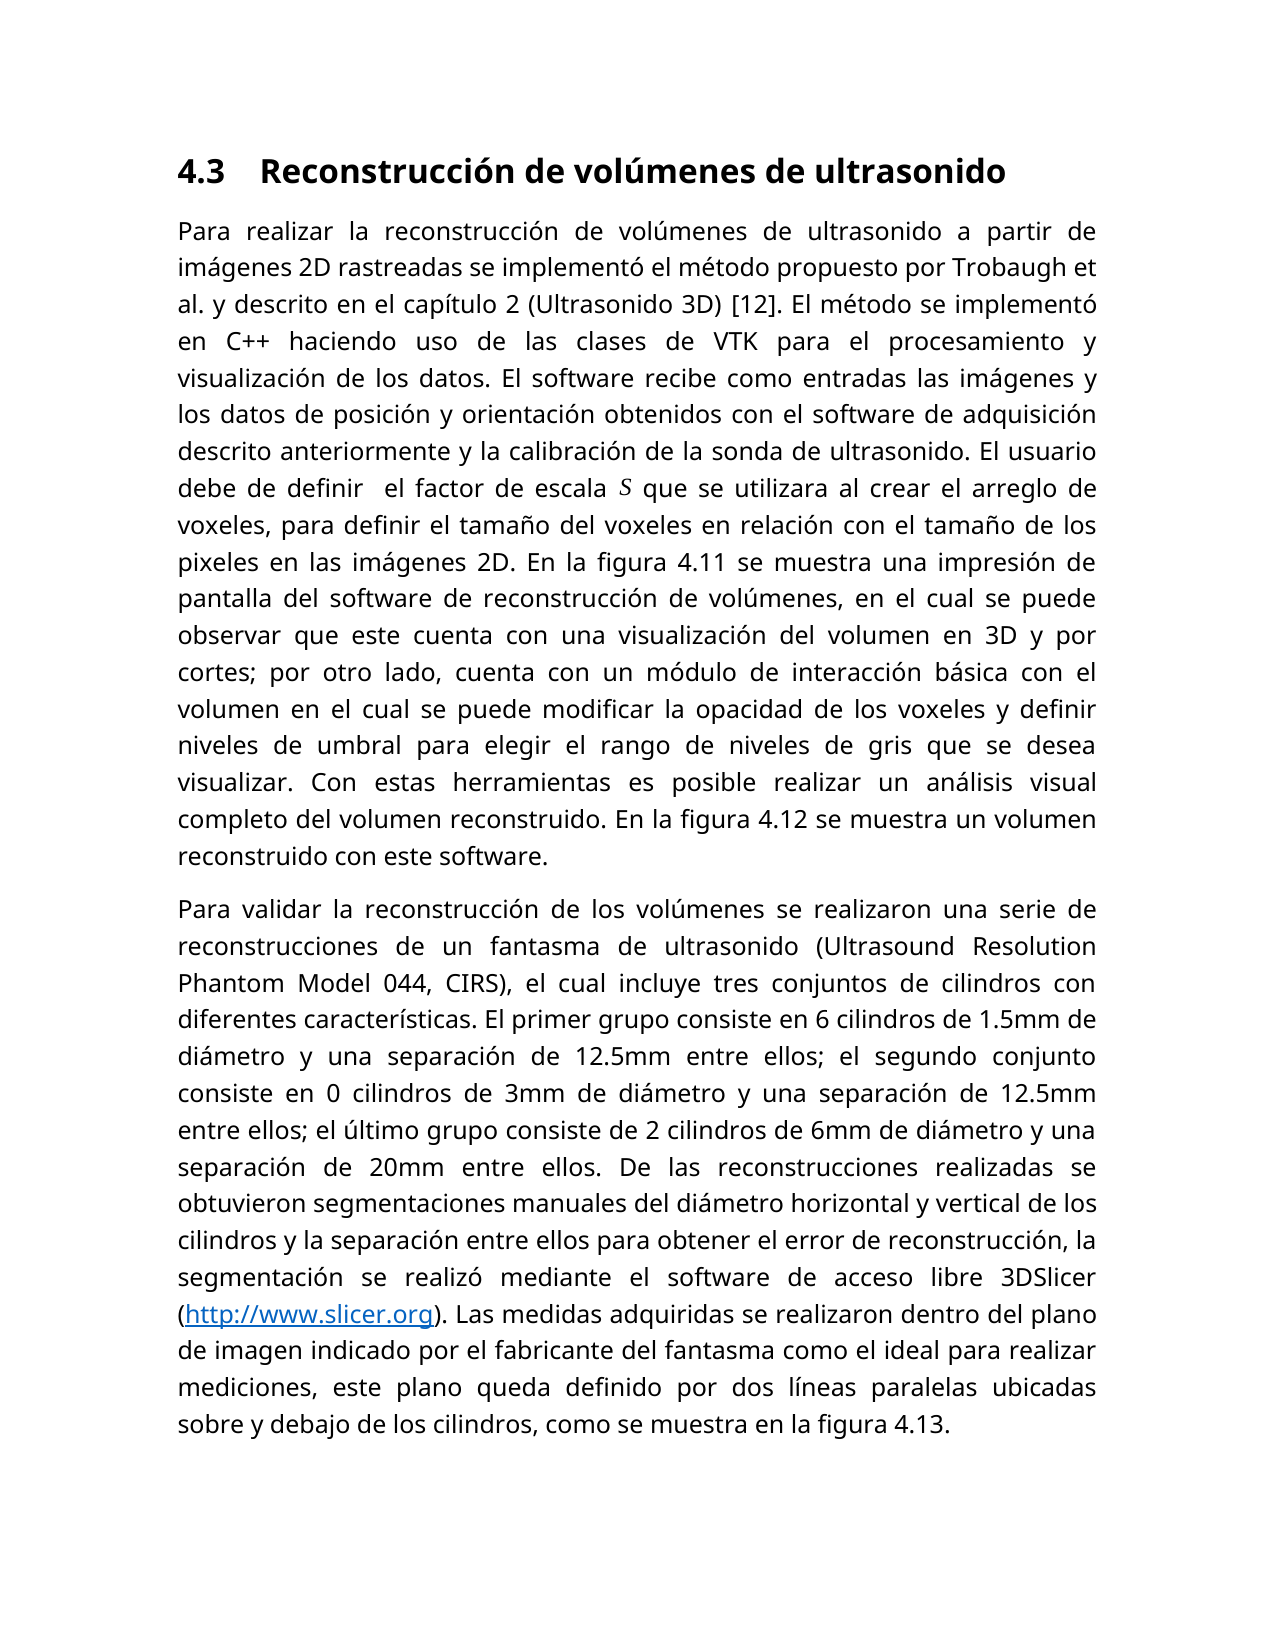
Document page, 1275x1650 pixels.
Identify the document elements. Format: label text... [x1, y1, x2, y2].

text 4.3 Reconstrucción de volúmenes de ultrasonido [177, 148, 1098, 193]
text Para realizar la reconstrucción de volúmenes de ultrasonido a partir de imágenes 2D rastreadas se implementó el método propuesto por Trobaugh et al. y descrito en el capítulo 2 (Ultrasonido 3D) [12]. El método se implementó en C++ haciendo uso de las clases de VTK para el procesamiento y visualización de los datos. El software recibe como entradas las imágenes y los datos de posición y orientación obtenidos con el software de adquisición descrito anteriormente y la calibración de la sonda de ultrasonido. El usuario debe de definir el factor de escala que se utilizara al crear el arreglo de voxeles, para definir el tamaño del voxeles en relación con el tamaño de los pixeles en las imágenes 2D. En la figura 4.11 se muestra una impresión de pantalla del software de reconstrucción de volúmenes, en el cual se puede observar que este cuenta con una visualización del volumen en 3D y por cortes; por otro lado, cuenta con un módulo de interacción básica con el volumen en el cual se puede modificar la opacidad de los voxeles y definir niveles de umbral para elegir el rango de niveles de gris que se desea visualizar. Con estas herramientas es posible realizar un análisis visual completo del volumen reconstruido. En la figura 4.12 se muestra un volumen reconstruido con este software. [177, 213, 1098, 872]
text Para validar la reconstrucción de los volúmenes se realizaron una serie de reconstrucciones de un fantasma de ultrasonido (Ultrasound Resolution Phantom Model 044, CIRS), el cual incluye tres conjuntos de cilindros con diferentes características. El primer grupo consiste en 6 cilindros de 1.5mm de diámetro y una separación de 12.5mm entre ellos; el segundo conjunto consiste en 0 cilindros de 3mm de diámetro y una separación de 12.5mm entre ellos; el último grupo consiste de 2 cilindros de 6mm de diámetro y una separación de 20mm entre ellos. De las reconstrucciones realizadas se obtuvieron segmentaciones manuales del diámetro horizontal y vertical de los cilindros y la separación entre ellos para obtener el error de reconstrucción, la segmentación se realizó mediante el software de acceso libre 3DSlicer (http://www.slicer.org). Las medidas adquiridas se realizaron dentro del plano de imagen indicado por el fabricante del fantasma como el ideal para realizar mediciones, este plano queda definido por dos líneas paralelas ubicadas sobre y debajo de los cilindros, como se muestra en la figura 4.13. [177, 892, 1098, 1441]
